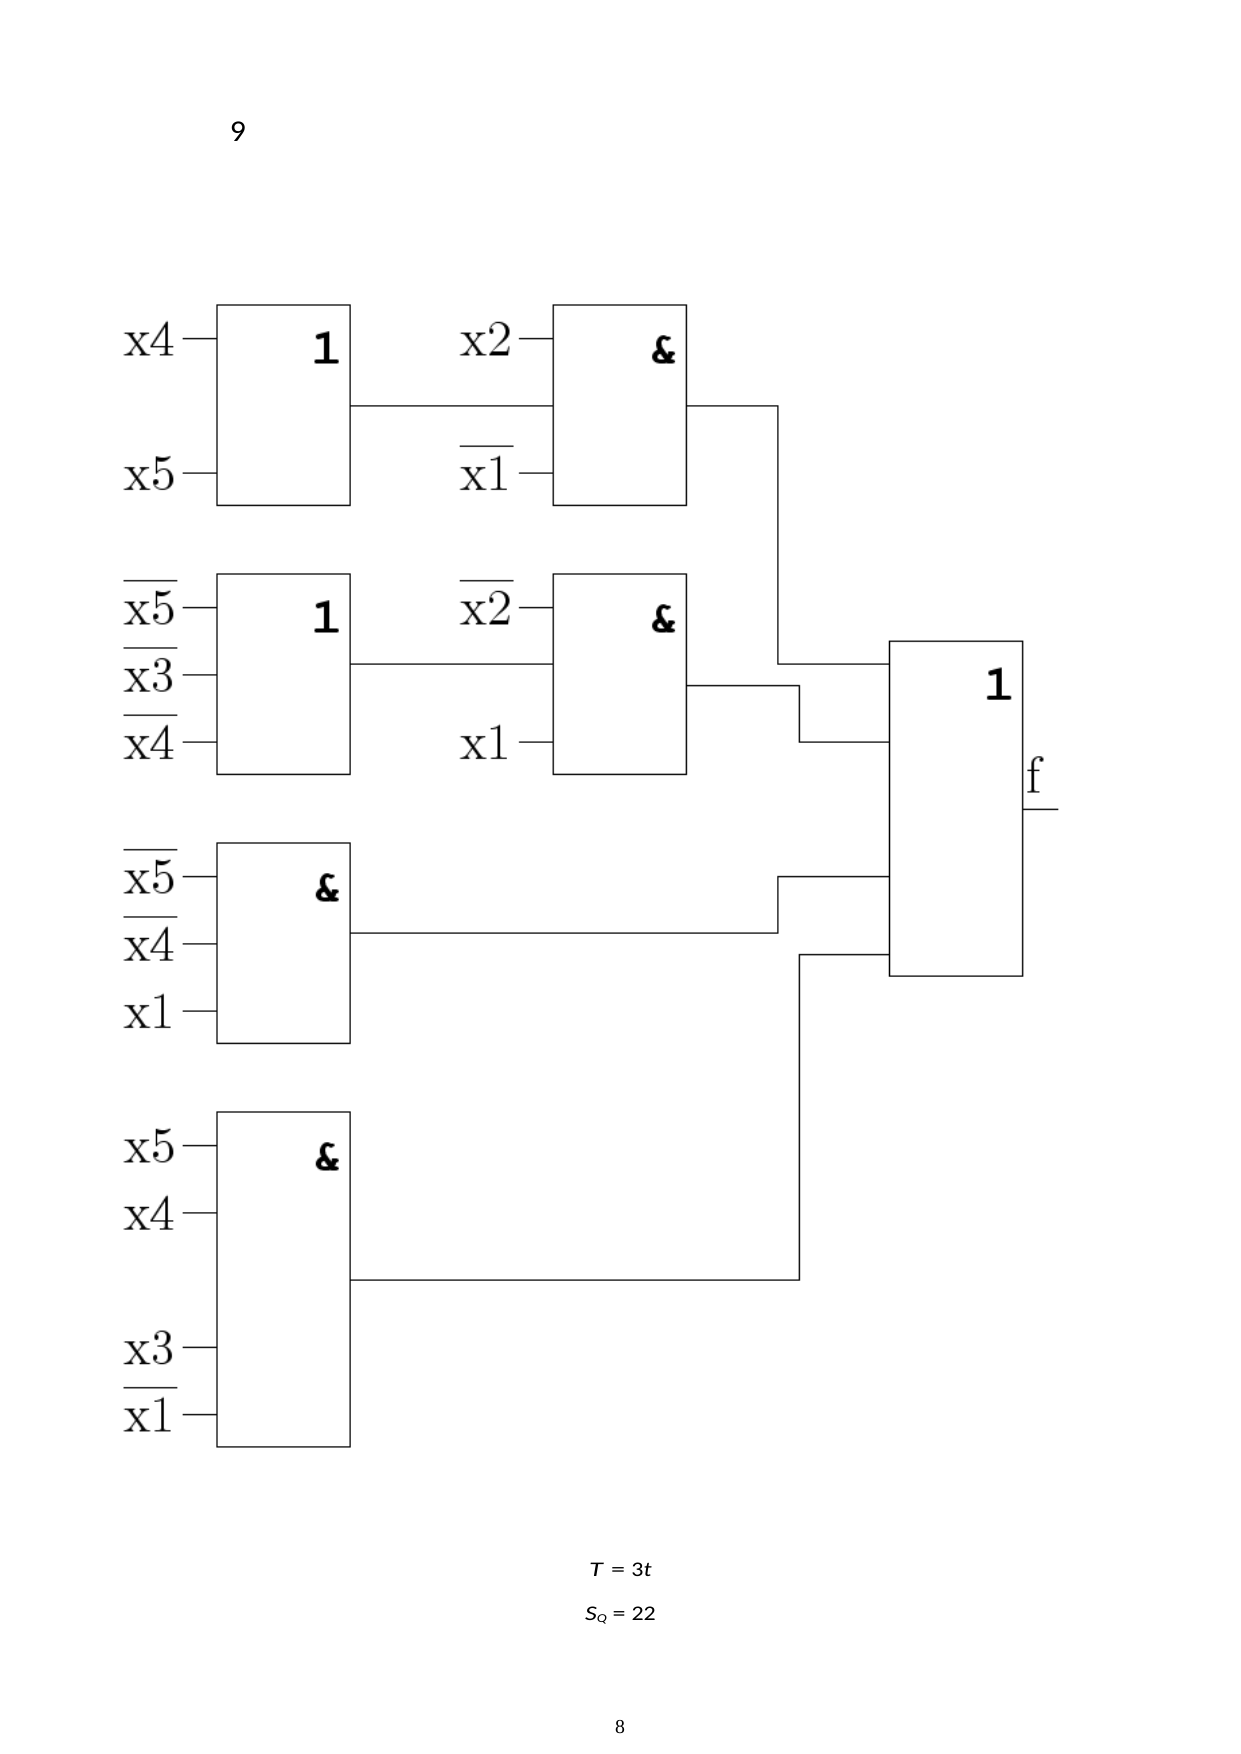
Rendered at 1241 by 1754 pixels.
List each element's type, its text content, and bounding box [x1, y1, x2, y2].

picture [82, 170, 1158, 1515]
text T = 3t SQ = 22 [582, 1515, 658, 1626]
subtitle 9 [229, 112, 1169, 149]
